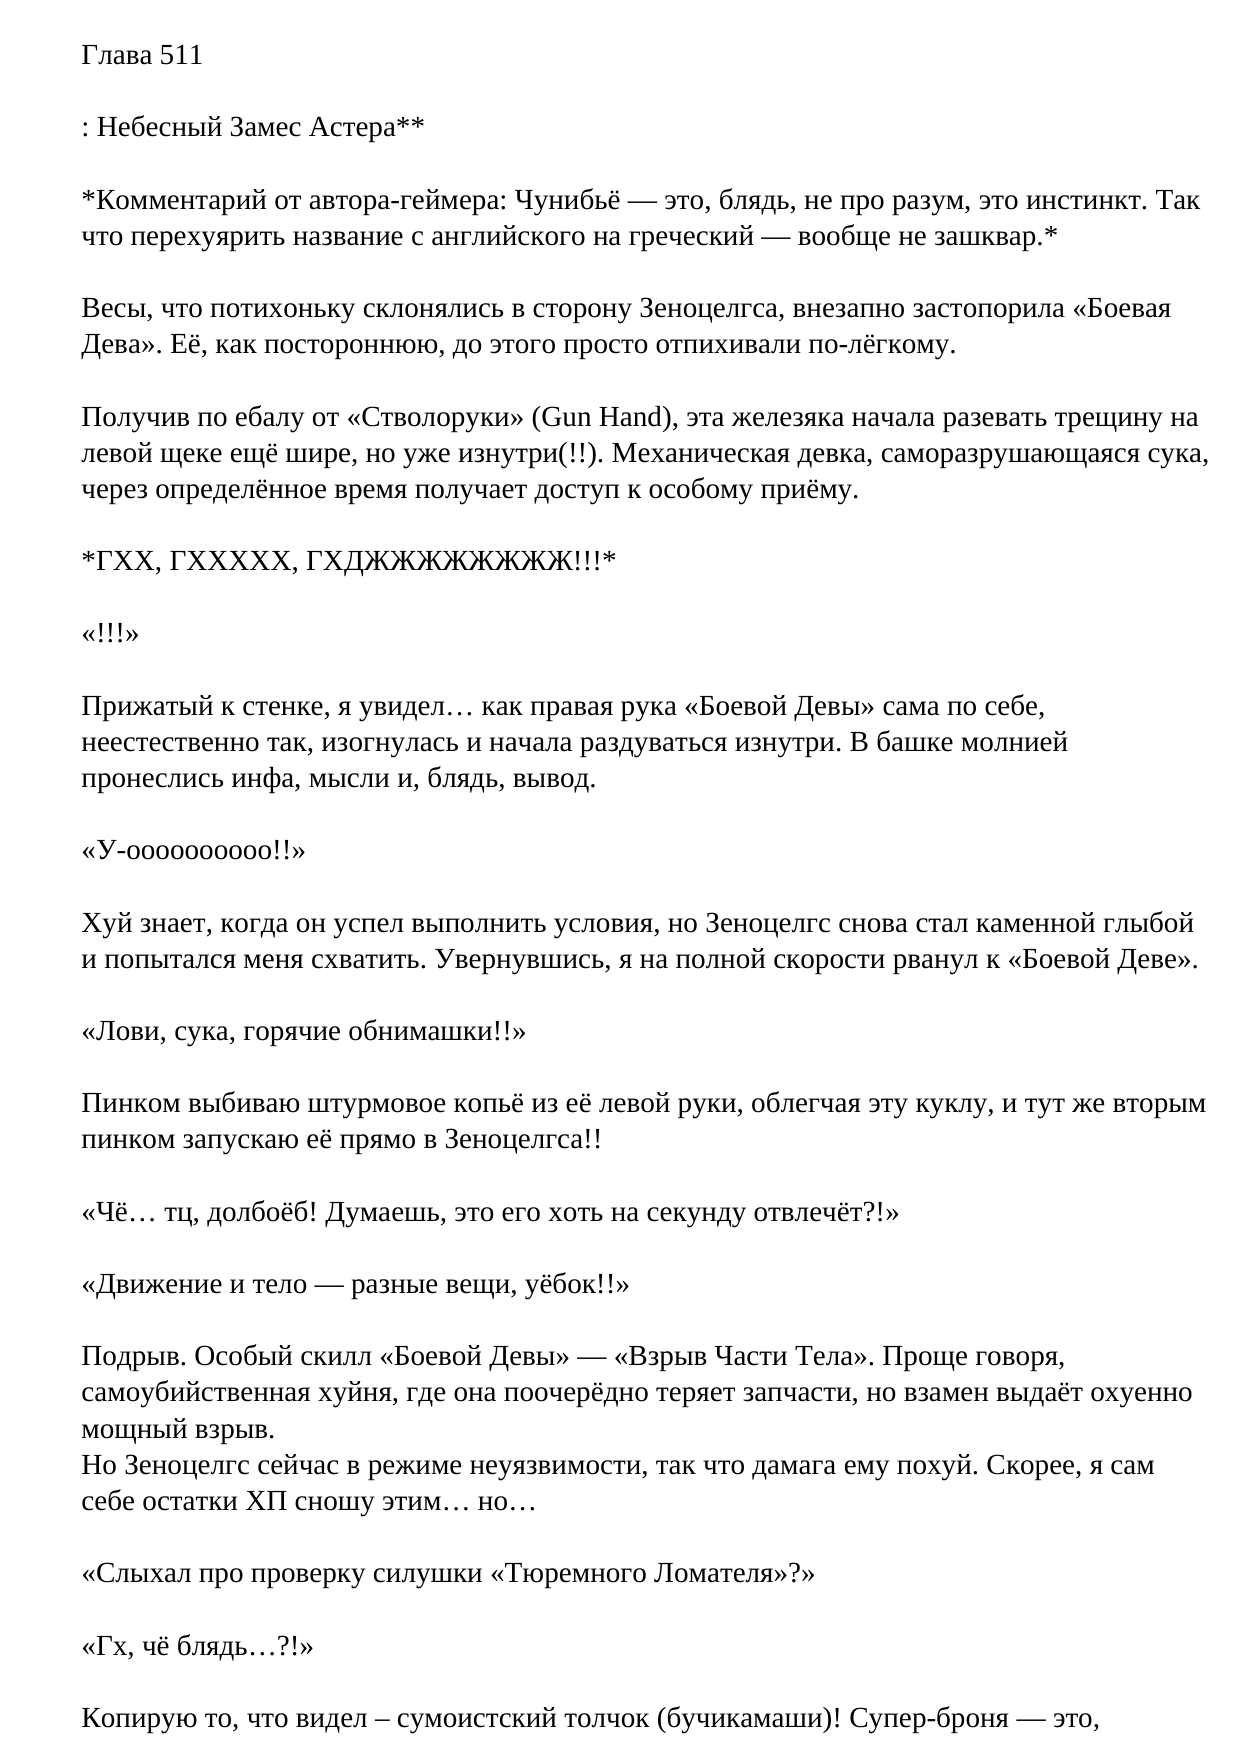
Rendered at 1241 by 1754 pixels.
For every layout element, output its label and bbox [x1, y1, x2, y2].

text [81, 37, 1215, 1733]
